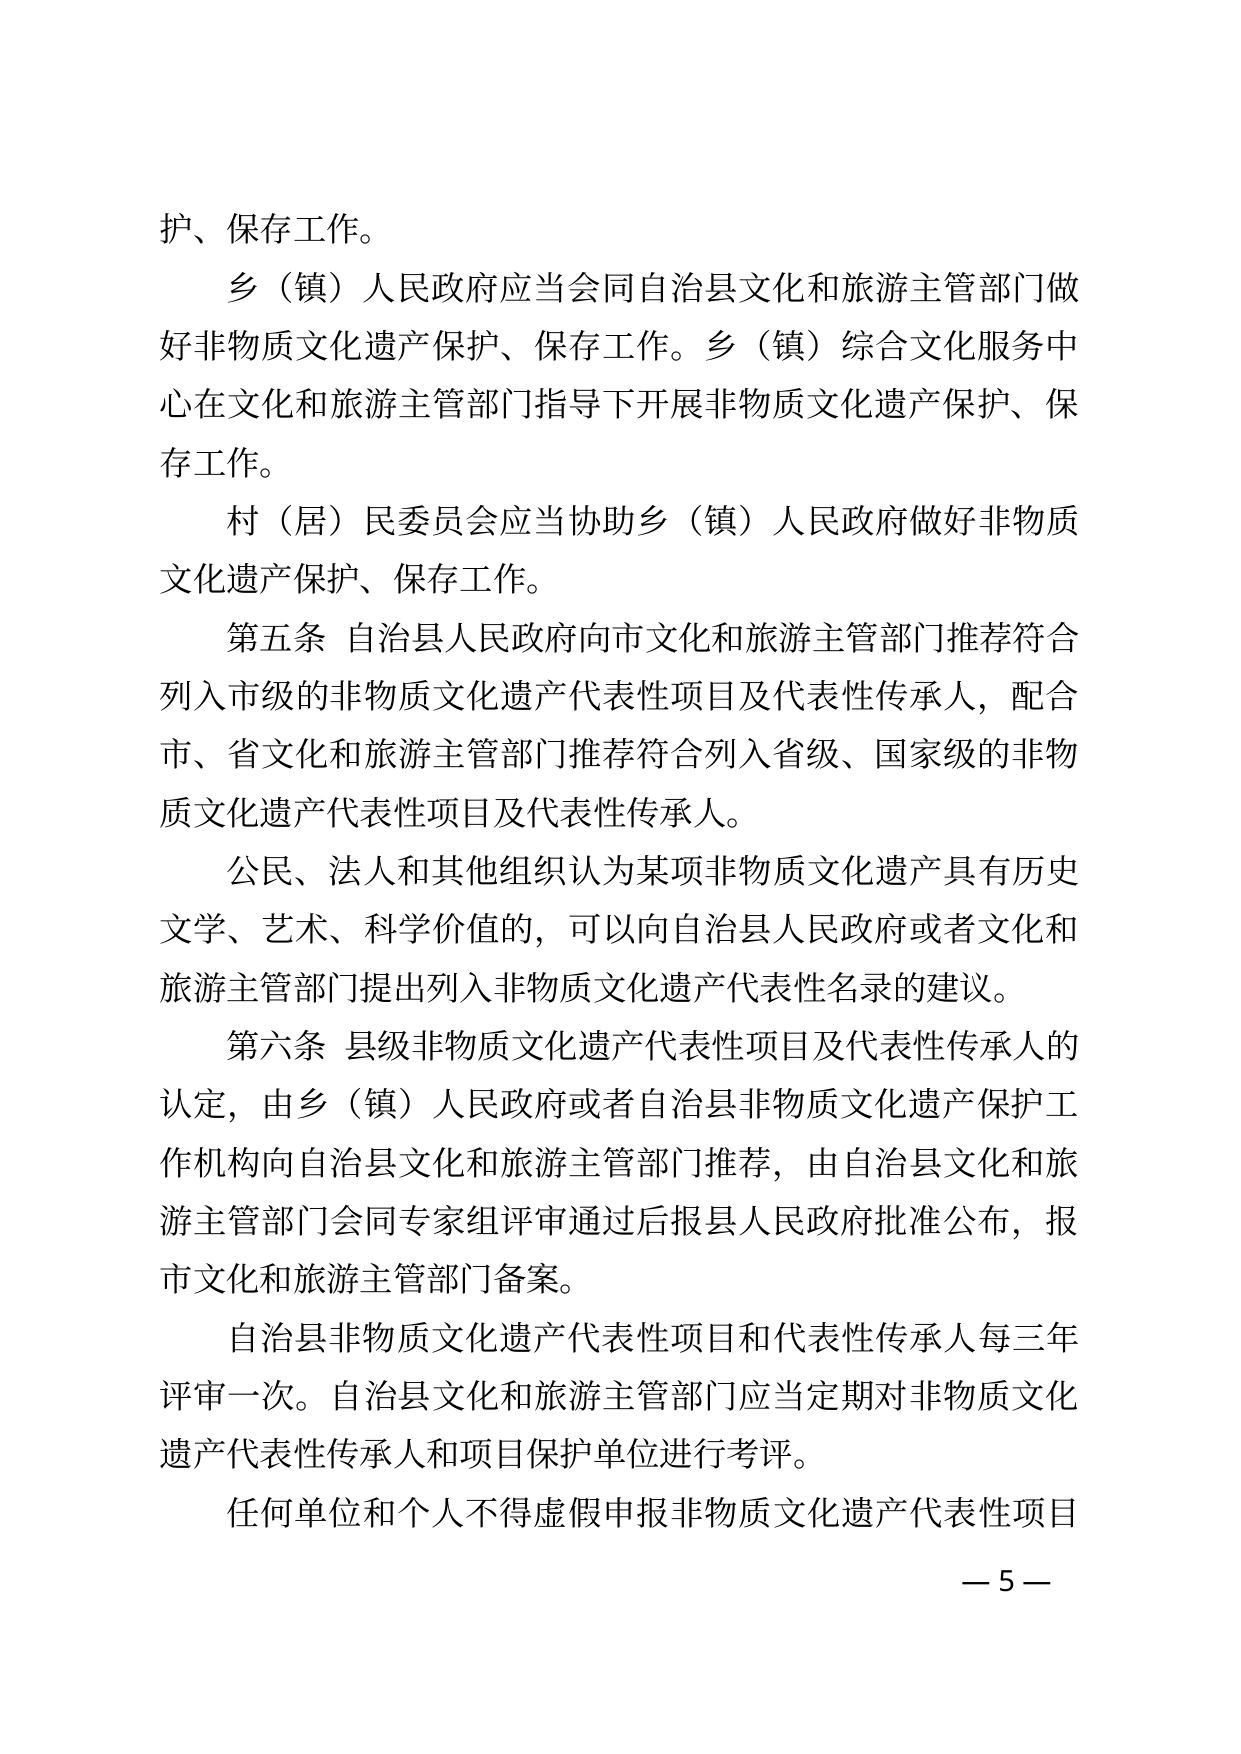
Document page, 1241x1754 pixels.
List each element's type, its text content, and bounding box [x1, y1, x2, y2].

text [159, 1478, 1081, 1537]
text 村（居）民委员会应当协助乡（镇）人民政府做好非物质文化遗产保护、保存工作。 [159, 487, 1081, 603]
text 第五条 自治县人民政府向市文化和旅游主管部门推荐符合列入市级的非物质文化遗产代表性项目及代表性传承人，配合市、省文化和旅游主管部门推荐符合列入省级、国家级的非物质文化遗产代表性项目及代表性传承人。 [159, 603, 1081, 837]
text 乡（镇）人民政府应当会同自治县文化和旅游主管部门做好非物质文化遗产保护、保存工作。乡（镇）综合文化服务中心在文化和旅游主管部门指导下开展非物质文化遗产保护、保存工作。 [159, 253, 1081, 487]
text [159, 195, 1081, 253]
text 自治县非物质文化遗产代表性项目和代表性传承人每三年评审一次。自治县文化和旅游主管部门应当定期对非物质文化遗产代表性传承人和项目保护单位进行考评。 [159, 1303, 1081, 1478]
text 第六条 县级非物质文化遗产代表性项目及代表性传承人的认定，由乡（镇）人民政府或者自治县非物质文化遗产保护工作机构向自治县文化和旅游主管部门推荐，由自治县文化和旅游主管部门会同专家组评审通过后报县人民政府批准公布，报市文化和旅游主管部门备案。 [159, 1012, 1081, 1303]
text 公民、法人和其他组织认为某项非物质文化遗产具有历史、文学、艺术、科学价值的，可以向自治县人民政府或者文化和旅游主管部门提出列入非物质文化遗产代表性名录的建议。 [159, 837, 1081, 1012]
